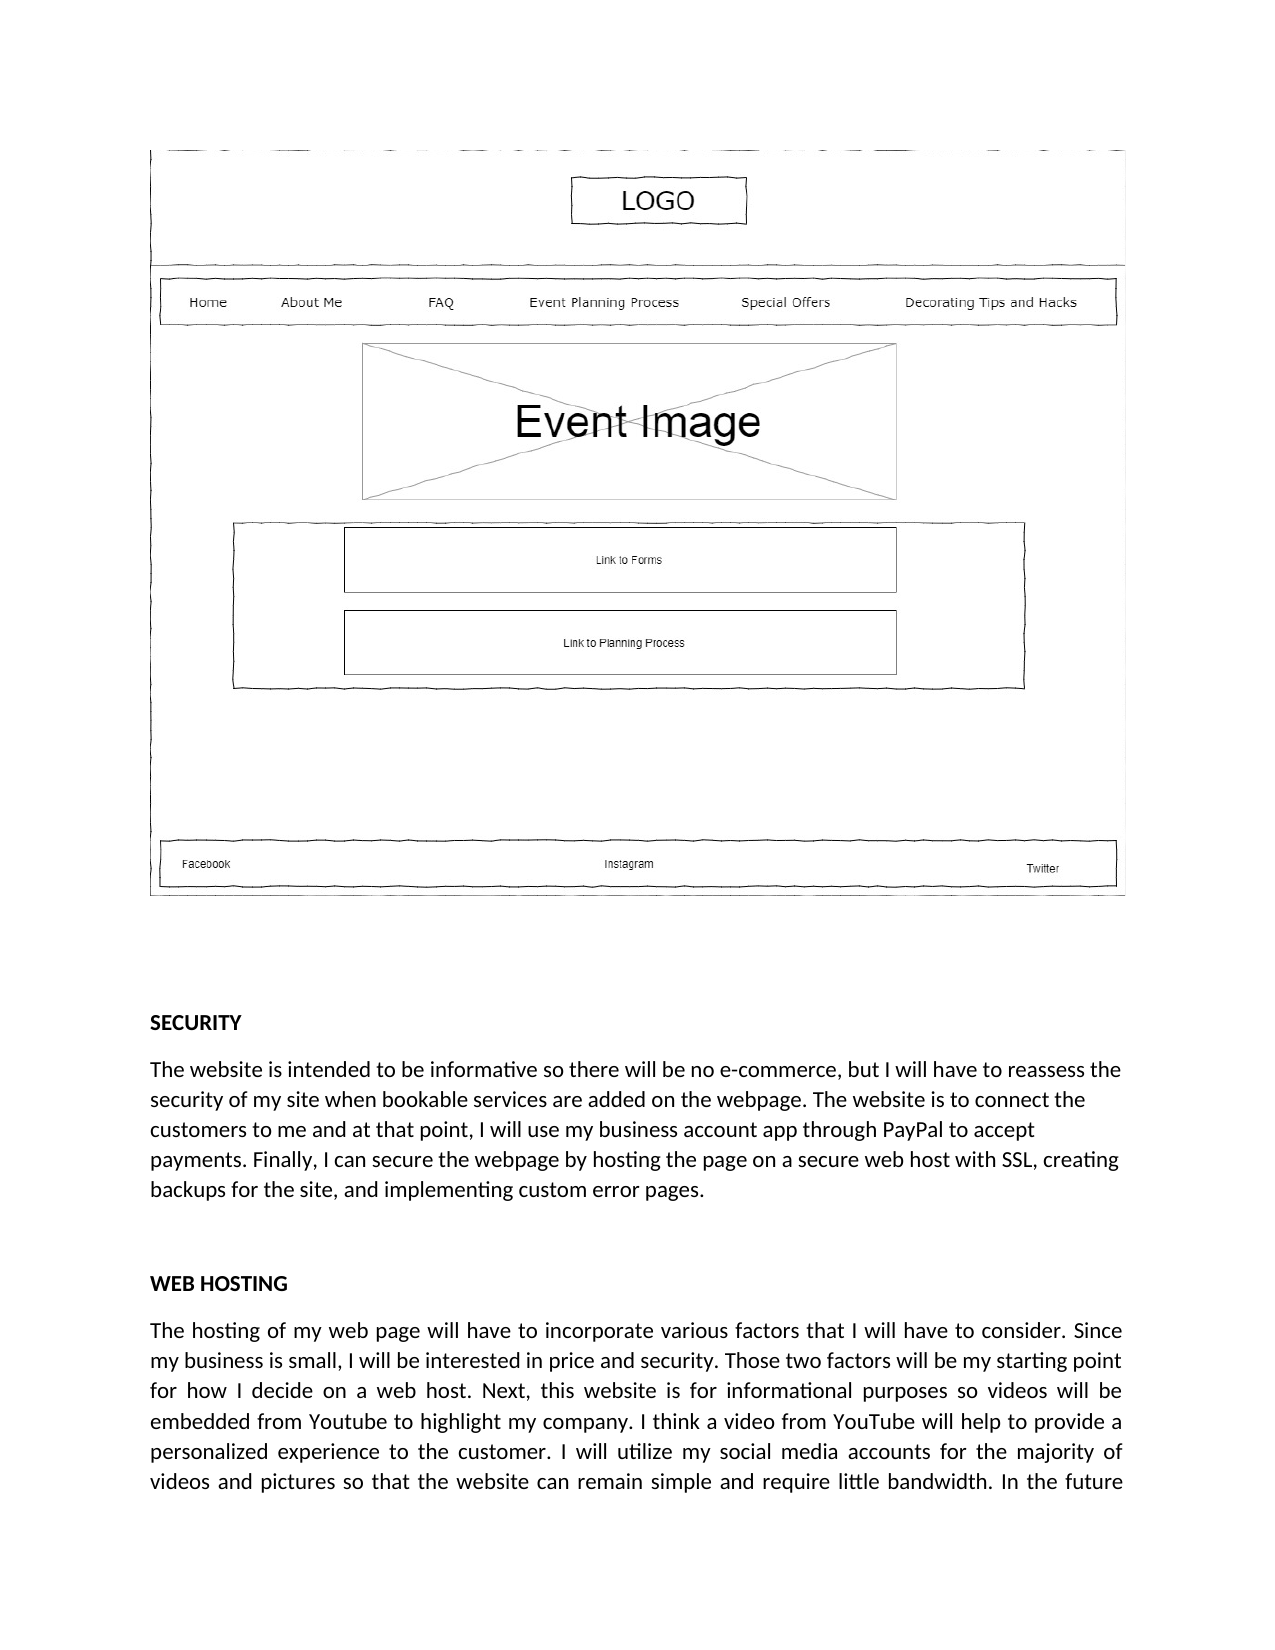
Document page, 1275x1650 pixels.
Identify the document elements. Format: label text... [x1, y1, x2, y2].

text SECURITY [150, 1008, 1125, 1036]
text The website is intended to be informative so there will be no e-commerce, but I will have to reassess the security of my site when bookable services are added on the webpage. The website is to connect the customers to me and at that point, I will use my business account app through PayPal to accept payments. Finally, I can secure the webpage by hosting the page on a secure web host with SSL, creating backups for the site, and implementing custom error pages. [150, 1055, 1125, 1204]
picture [150, 150, 1125, 896]
text WEB HOSTING [150, 1269, 1125, 1297]
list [150, 1316, 1125, 1495]
